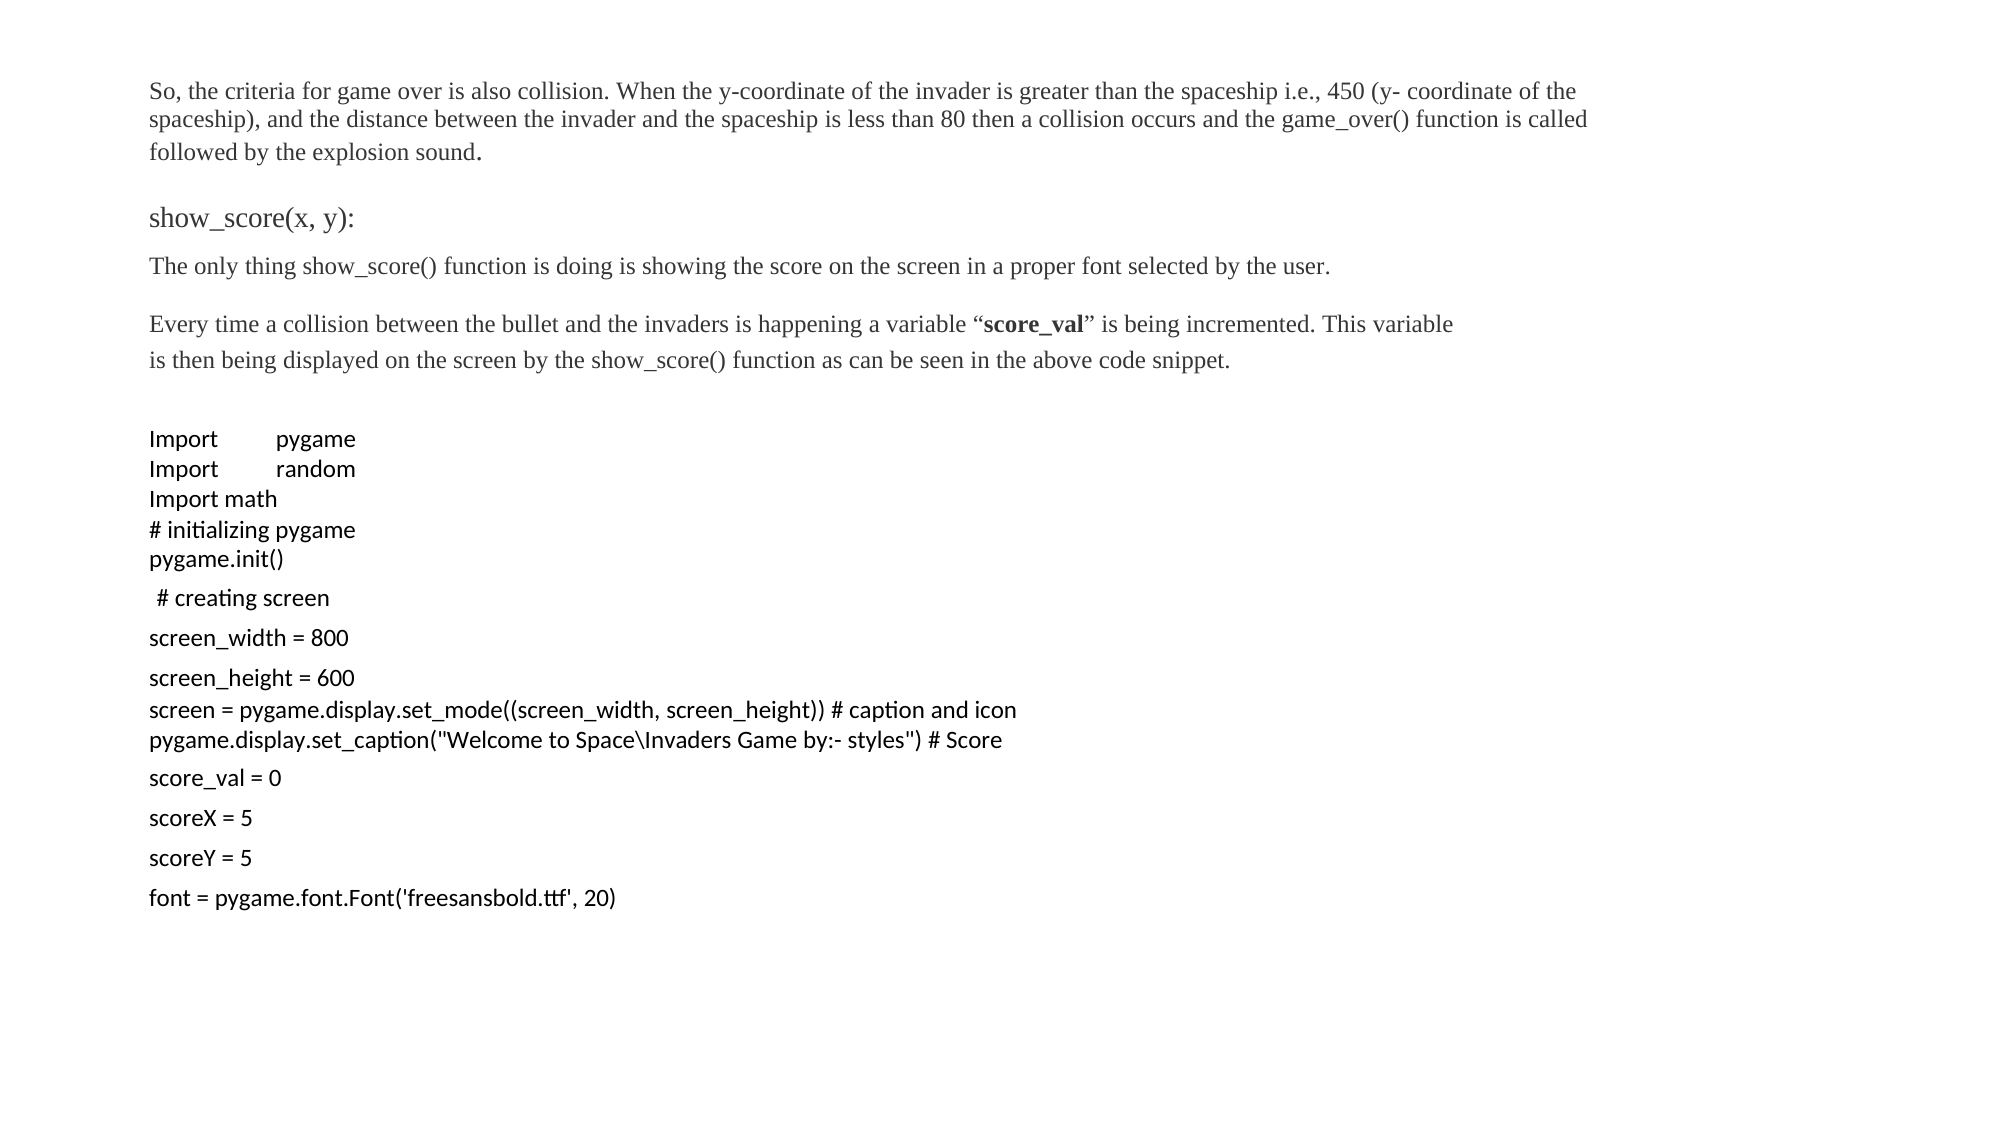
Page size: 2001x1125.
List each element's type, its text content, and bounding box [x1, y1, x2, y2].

text The only thing show_score() function is doing is showing the score on the screen in a proper font selected by the user. [149, 251, 1764, 280]
text So, the criteria for game over is also collision. When the y-coordinate of the invader is greater than the spaceship i.e., 450 (y- coordinate of the spaceship), and the distance between the invader and the spaceship is less than 80 then a collision occurs and the game_over() function is called followed by the explosion sound. [149, 77, 1673, 166]
text # initializing pygame pygame.init() [149, 514, 424, 574]
text scoreX = 5 [149, 794, 1764, 834]
text scoreY = 5 [149, 834, 1764, 874]
text Import pygame Import random Import math [149, 424, 356, 514]
text is then being displayed on the screen by the show_score() function as can be seen in the above code snippet. [149, 340, 1764, 375]
text font = pygame.font.Font('freesansbold.ttf', 20) [149, 874, 1764, 915]
text score_val = 0 [149, 754, 1764, 794]
text screen = pygame.display.set_mode((screen_width, screen_height)) # caption and icon [149, 694, 1062, 724]
text pygame.display.set_caption("Welcome to Space\Invaders Game by:- styles") # Score [149, 724, 1188, 754]
text screen_width = 800 [149, 614, 1764, 654]
text screen_height = 600 [149, 654, 1764, 694]
text Every time a collision between the bullet and the invaders is happening a variable “score_val” is being incremented. This variable [149, 304, 1764, 340]
text # creating screen [156, 574, 1764, 614]
text show_score(x, y): [149, 200, 1764, 233]
